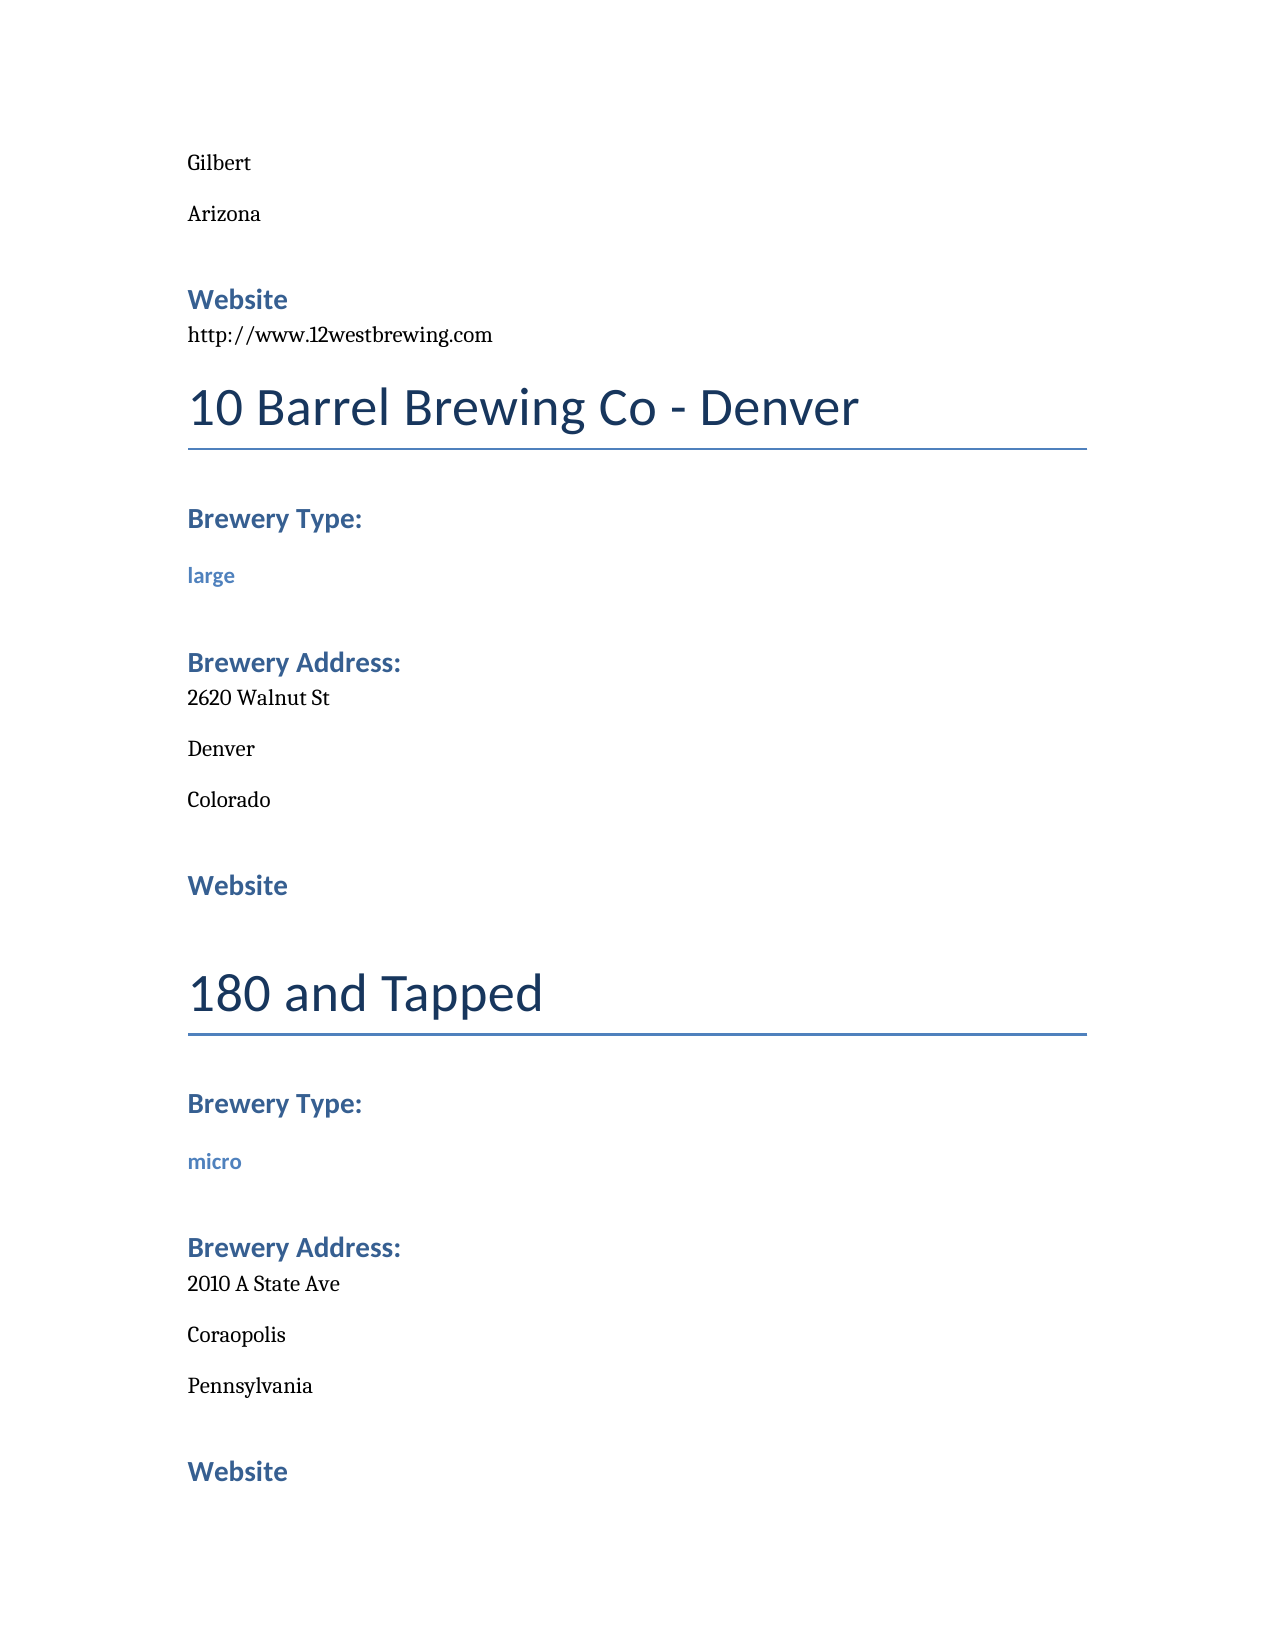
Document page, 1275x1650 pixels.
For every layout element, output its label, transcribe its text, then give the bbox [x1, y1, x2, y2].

subtitle Website [187, 1453, 1087, 1488]
subtitle micro [187, 1147, 1087, 1175]
title 180 and Tapped [187, 959, 1087, 1036]
subtitle Brewery Type: [187, 500, 1087, 535]
text 2620 Walnut St [187, 685, 1087, 711]
text Denver [187, 736, 1087, 762]
text Coraopolis [187, 1321, 1087, 1348]
text http://www.12westbrewing.com [187, 322, 1087, 348]
subtitle large [187, 562, 1087, 589]
text Pennsylvania [187, 1372, 1087, 1399]
text 2010 A State Ave [187, 1270, 1087, 1297]
subtitle Website [187, 281, 1087, 317]
subtitle Brewery Type: [187, 1086, 1087, 1121]
text Gilbert [187, 150, 1087, 176]
subtitle Brewery Address: [187, 1229, 1087, 1265]
subtitle Website [187, 867, 1087, 903]
text Colorado [187, 787, 1087, 813]
text Arizona [187, 201, 1087, 227]
title 10 Barrel Brewing Co - Denver [187, 373, 1087, 450]
subtitle Brewery Address: [187, 644, 1087, 679]
